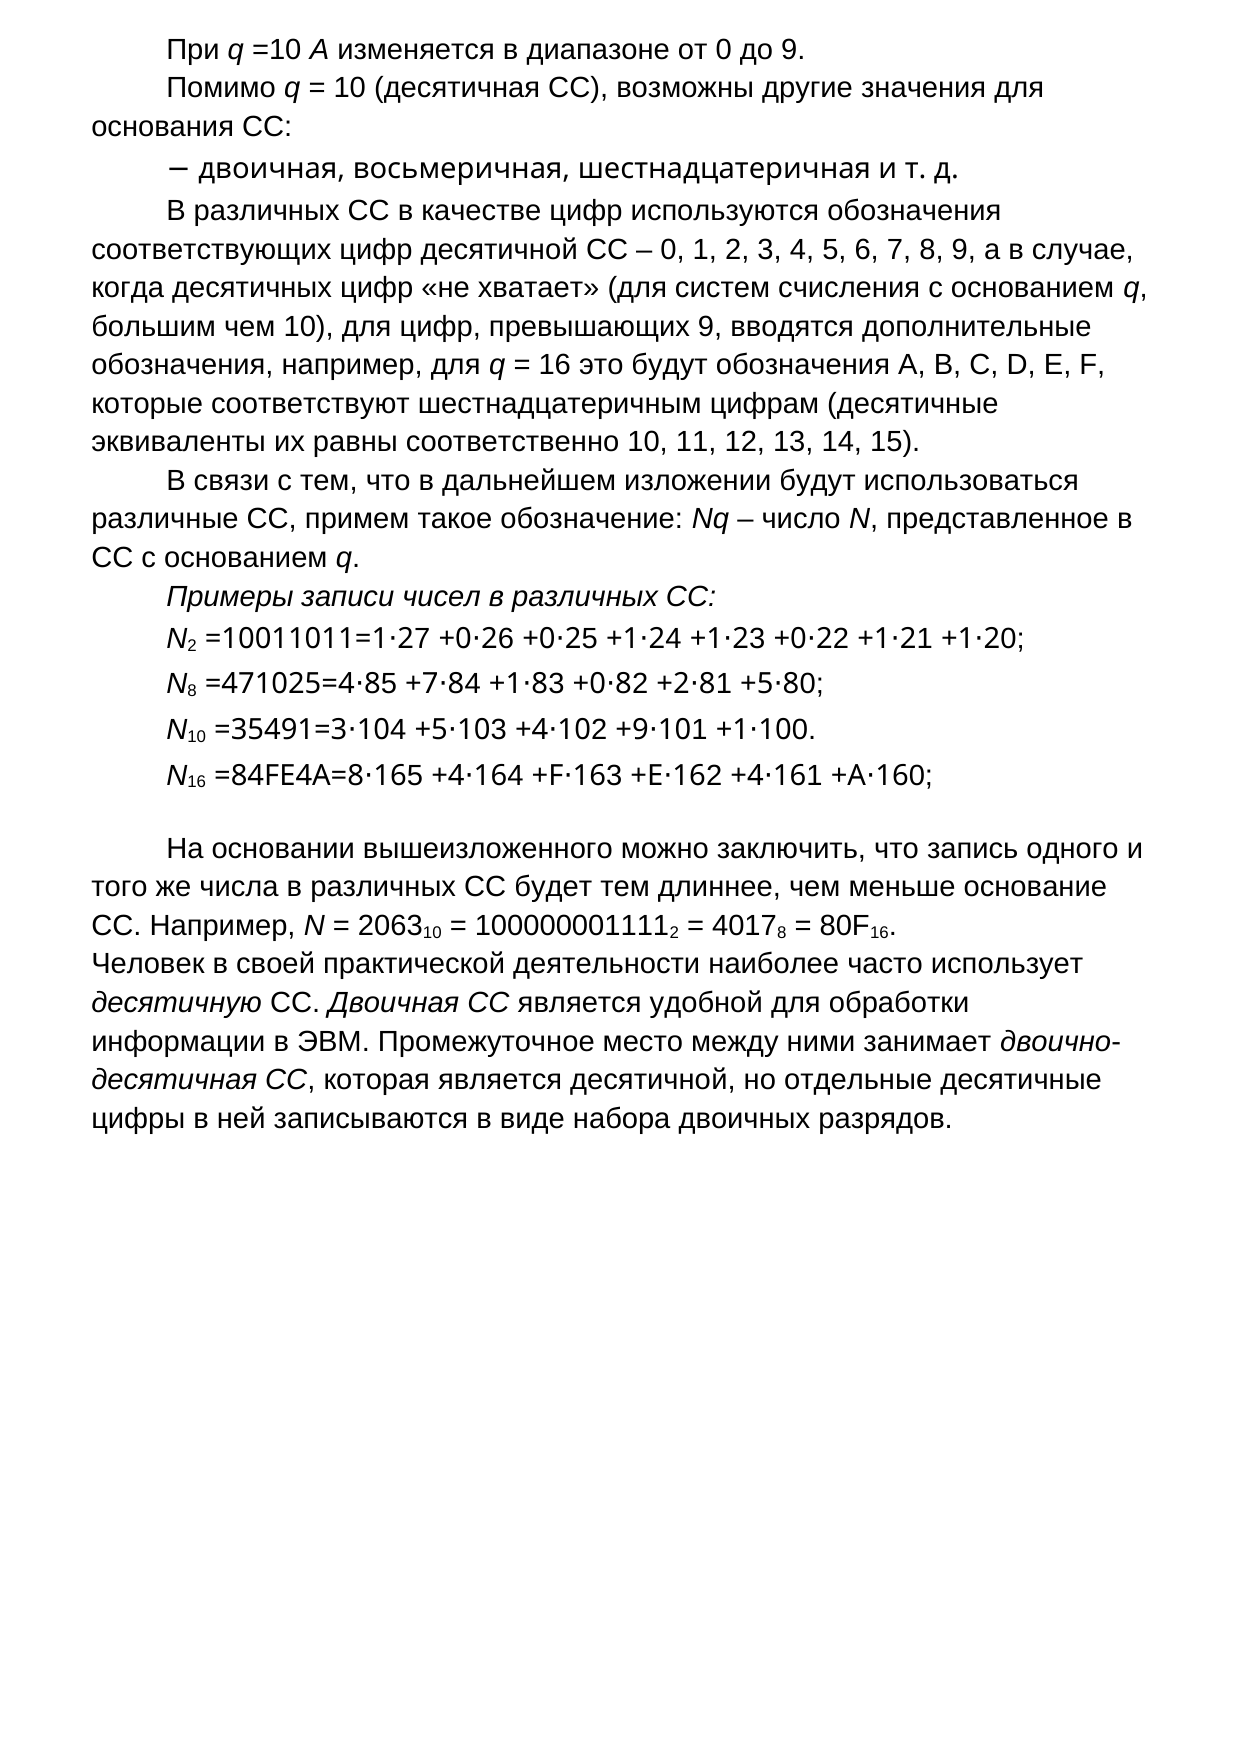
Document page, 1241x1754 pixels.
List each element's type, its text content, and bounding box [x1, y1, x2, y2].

text N10 =35491=3⋅104 +5⋅103 +4⋅102 +9⋅101 +1⋅100. [91, 708, 1151, 748]
text − двоичная, восьмеричная, шестнадцатеричная и т. д. [91, 147, 1151, 187]
text N8 =471025=4⋅85 +7⋅84 +1⋅83 +0⋅82 +2⋅81 +5⋅80; [91, 663, 1151, 702]
text В различных СС в качестве цифр используются обозначения соответствующих цифр десятичной СС – 0, 1, 2, 3, 4, 5, 6, 7, 8, 9, а в случае, когда десятичных цифр «не хватает» (для систем счисления с основанием q, большим чем 10), для цифр, превышающих 9, вводятся дополнительные обозначения, например, для q = 16 это будут обозначения А, В, C, D, E, F, которые соответствуют шестнадцатеричным цифрам (десятичные эквиваленты их равны соответственно 10, 11, 12, 13, 14, 15). [91, 193, 1151, 458]
text В связи с тем, что в дальнейшем изложении будут использоваться различные СС, примем такое обозначение: Nq – число N, представленное в СС с основанием q. [91, 463, 1151, 573]
text N2 =10011011=1⋅27 +0⋅26 +0⋅25 +1⋅24 +1⋅23 +0⋅22 +1⋅21 +1⋅20; [91, 617, 1151, 657]
text N16 =84FE4A=8⋅165 +4⋅164 +F⋅163 +E⋅162 +4⋅161 +A⋅160; [91, 754, 1151, 794]
text Помимо q = 10 (десятичная СС), возможны другие значения для основания СС: [91, 70, 1151, 142]
text На основании вышеизложенного можно заключить, что запись одного и того же числа в различных СС будет тем длиннее, чем меньше основание СС. Например, N = 206310 = 1000000011112 = 40178 = 80F16. [91, 831, 1151, 942]
text Человек в своей практической деятельности наиболее часто использует десятичную СС. Двоичная СС является удобной для обработки информации в ЭВМ. Промежуточное место между ними занимает двоично-десятичная СС, которая является десятичной, но отдельные десятичные цифры в ней записываются в виде набора двоичных разрядов. [91, 947, 1151, 1134]
text При q =10 А изменяется в диапазоне от 0 до 9. [91, 32, 1151, 65]
text Примеры записи чисел в различных СС: [91, 578, 1151, 612]
